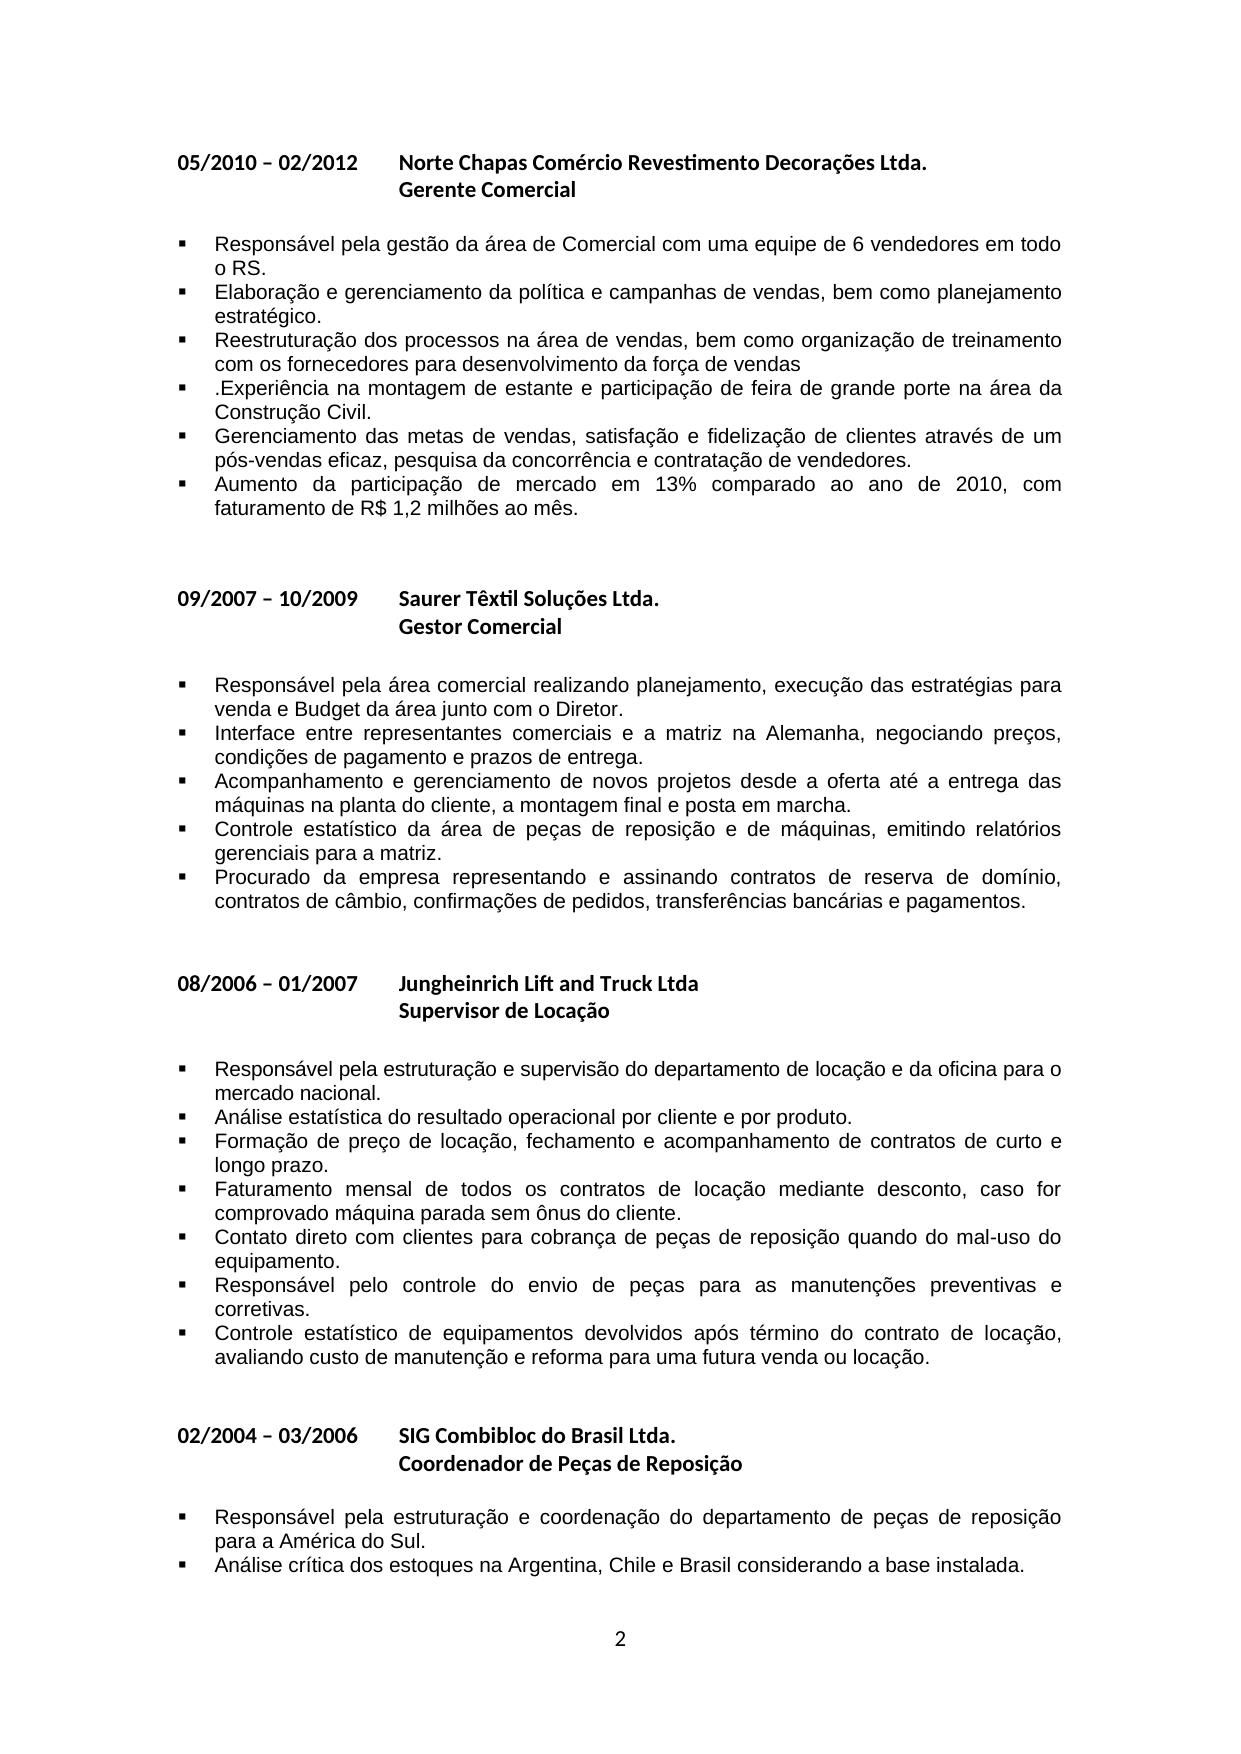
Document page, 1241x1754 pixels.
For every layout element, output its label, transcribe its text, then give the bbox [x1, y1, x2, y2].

list Gerenciamento das metas de vendas, satisfação e fidelização de clientes através de um pós-vendas eficaz, pesquisa da concorrência e contratação de vendedores. [177, 424, 1063, 472]
list Aumento da participação de mercado em 13% comparado ao ano de 2010, com faturamento de R$ 1,2 milhões ao mês. [177, 472, 1063, 520]
list Responsável pela gestão da área de Comercial com uma equipe de 6 vendedores em todo o RS. [177, 232, 1063, 280]
list Faturamento mensal de todos os contratos de locação mediante desconto, caso for comprovado máquina parada sem ônus do cliente. [177, 1177, 1063, 1225]
text 08/2006 – 01/2007 Jungheinrich Lift and Truck Ltda [177, 969, 1063, 997]
list Elaboração e gerenciamento da política e campanhas de vendas, bem como planejamento estratégico. [177, 280, 1063, 328]
list Responsável pela estruturação e coordenação do departamento de peças de reposição para a América do Sul. [177, 1505, 1063, 1553]
text Coordenador de Peças de Reposição [177, 1449, 1063, 1477]
list Responsável pela estruturação e supervisão do departamento de locação e da oficina para o mercado nacional. [177, 1057, 1063, 1105]
text Supervisor de Locação [177, 997, 1063, 1025]
text 05/2010 – 02/2012 Norte Chapas Comércio Revestimento Decorações Ltda. [177, 148, 1063, 176]
list .Experiência na montagem de estante e participação de feira de grande porte na área da Construção Civil. [177, 376, 1063, 424]
list Responsável pelo controle do envio de peças para as manutenções preventivas e corretivas. [177, 1273, 1063, 1321]
list Acompanhamento e gerenciamento de novos projetos desde a oferta até a entrega das máquinas na planta do cliente, a montagem final e posta em marcha. [177, 768, 1063, 816]
text Gerente Comercial [177, 176, 1063, 204]
list Reestruturação dos processos na área de vendas, bem como organização de treinamento com os fornecedores para desenvolvimento da força de vendas [177, 328, 1063, 376]
list Análise estatística do resultado operacional por cliente e por produto. [177, 1105, 1063, 1129]
list Controle estatístico de equipamentos devolvidos após término do contrato de locação, avaliando custo de manutenção e reforma para uma futura venda ou locação. [177, 1321, 1063, 1369]
list Análise crítica dos estoques na Argentina, Chile e Brasil considerando a base instalada. [177, 1553, 1063, 1577]
list Interface entre representantes comerciais e a matriz na Alemanha, negociando preços, condições de pagamento e prazos de entrega. [177, 720, 1063, 768]
list 09/2007 – 10/2009 Saurer Têxtil Soluções Ltda. [177, 584, 1063, 612]
list Formação de preço de locação, fechamento e acompanhamento de contratos de curto e longo prazo. [177, 1129, 1063, 1177]
list Gestor Comercial [215, 612, 1063, 640]
list Contato direto com clientes para cobrança de peças de reposição quando do mal-uso do equipamento. [177, 1225, 1063, 1273]
text 02/2004 – 03/2006 SIG Combibloc do Brasil Ltda. [177, 1421, 1063, 1449]
list Procurado da empresa representando e assinando contratos de reserva de domínio, contratos de câmbio, confirmações de pedidos, transferências bancárias e pagamentos. [177, 864, 1063, 912]
list Responsável pela área comercial realizando planejamento, execução das estratégias para venda e Budget da área junto com o Diretor. [177, 672, 1063, 720]
list Controle estatístico da área de peças de reposição e de máquinas, emitindo relatórios gerenciais para a matriz. [177, 816, 1063, 864]
